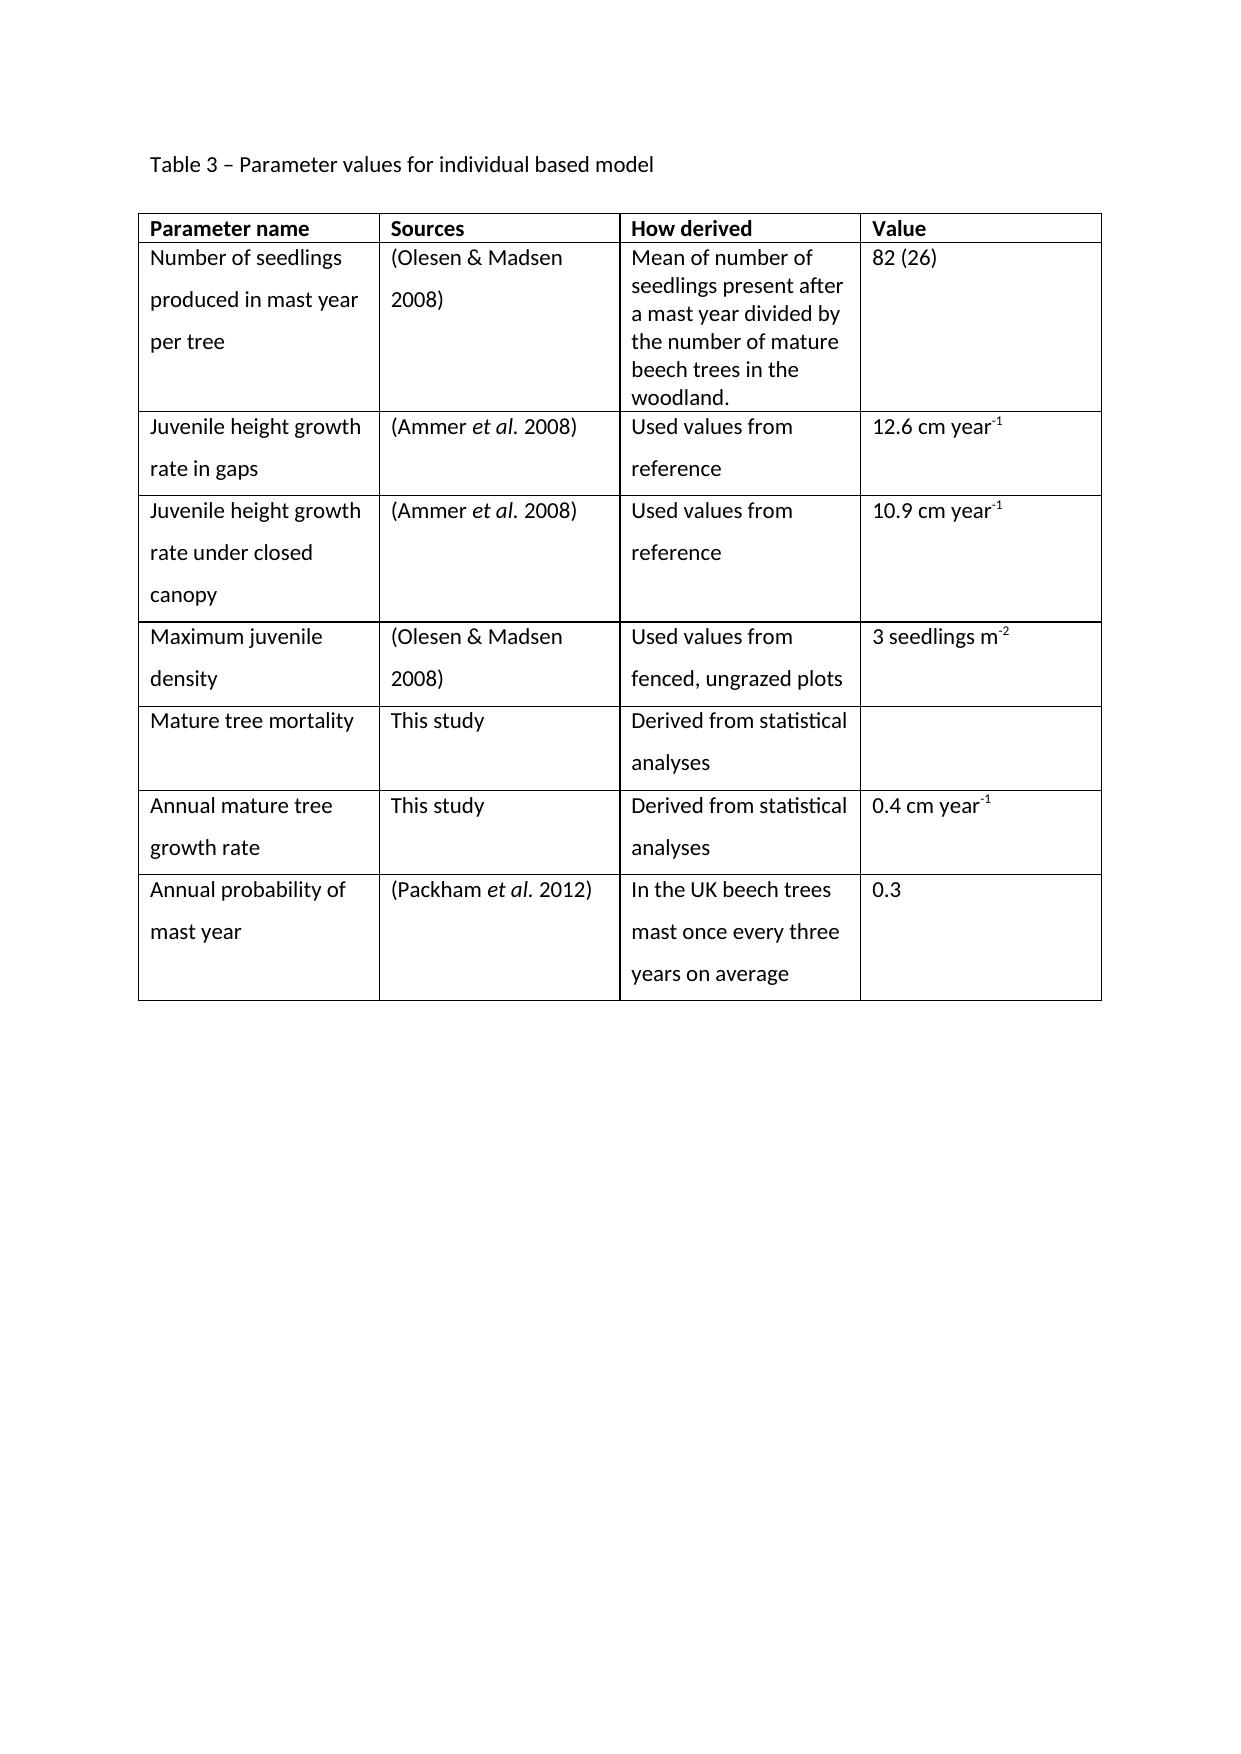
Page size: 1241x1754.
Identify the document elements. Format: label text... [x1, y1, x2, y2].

table_cell Used values from reference [621, 496, 860, 621]
table_header How derived [621, 214, 860, 242]
table_header Parameter name [139, 214, 379, 242]
table_cell Juvenile height growth rate under closed canopy [139, 496, 379, 621]
table_cell Mature tree mortality [139, 707, 379, 790]
table_header Sources [380, 214, 619, 242]
table_cell Derived from statistical analyses [621, 791, 860, 874]
table_cell Juvenile height growth rate in gaps [139, 412, 379, 495]
table_cell (Olesen & Madsen 2008) [380, 623, 619, 706]
table_cell 82 (26) [861, 243, 1101, 411]
table_cell 3 seedlings m-2 [861, 623, 1101, 706]
table_cell 10.9 cm year-1 [861, 496, 1101, 621]
table_cell 0.4 cm year-1 [861, 791, 1101, 874]
table_cell (Ammer et al. 2008) [380, 496, 619, 621]
table_cell Number of seedlings produced in mast year per tree [139, 243, 379, 411]
table_cell Annual probability of mast year [139, 875, 379, 1000]
table_cell Used values from reference [621, 412, 860, 495]
table_cell (Olesen & Madsen 2008) [380, 243, 619, 411]
table_cell Mean of number of seedlings present after a mast year divided by the number of mature beech trees in the woodland. [621, 243, 860, 411]
table_header Value [861, 214, 1101, 242]
table_cell Used values from fenced, ungrazed plots [621, 623, 860, 706]
table_cell Maximum juvenile density [139, 623, 379, 706]
text Table 3 – Parameter values for individual based model [150, 150, 1090, 178]
table_cell This study [380, 707, 619, 790]
table_cell Derived from statistical analyses [621, 707, 860, 790]
table_cell 12.6 cm year-1 [861, 412, 1101, 495]
table_cell This study [380, 791, 619, 874]
table_cell (Ammer et al. 2008) [380, 412, 619, 495]
table_cell 0.3 [861, 875, 1101, 1000]
table_cell Annual mature tree growth rate [139, 791, 379, 874]
table_cell In the UK beech trees mast once every three years on average [621, 875, 860, 1000]
table_cell (Packham et al. 2012) [380, 875, 619, 1000]
table_cell [861, 707, 1101, 790]
